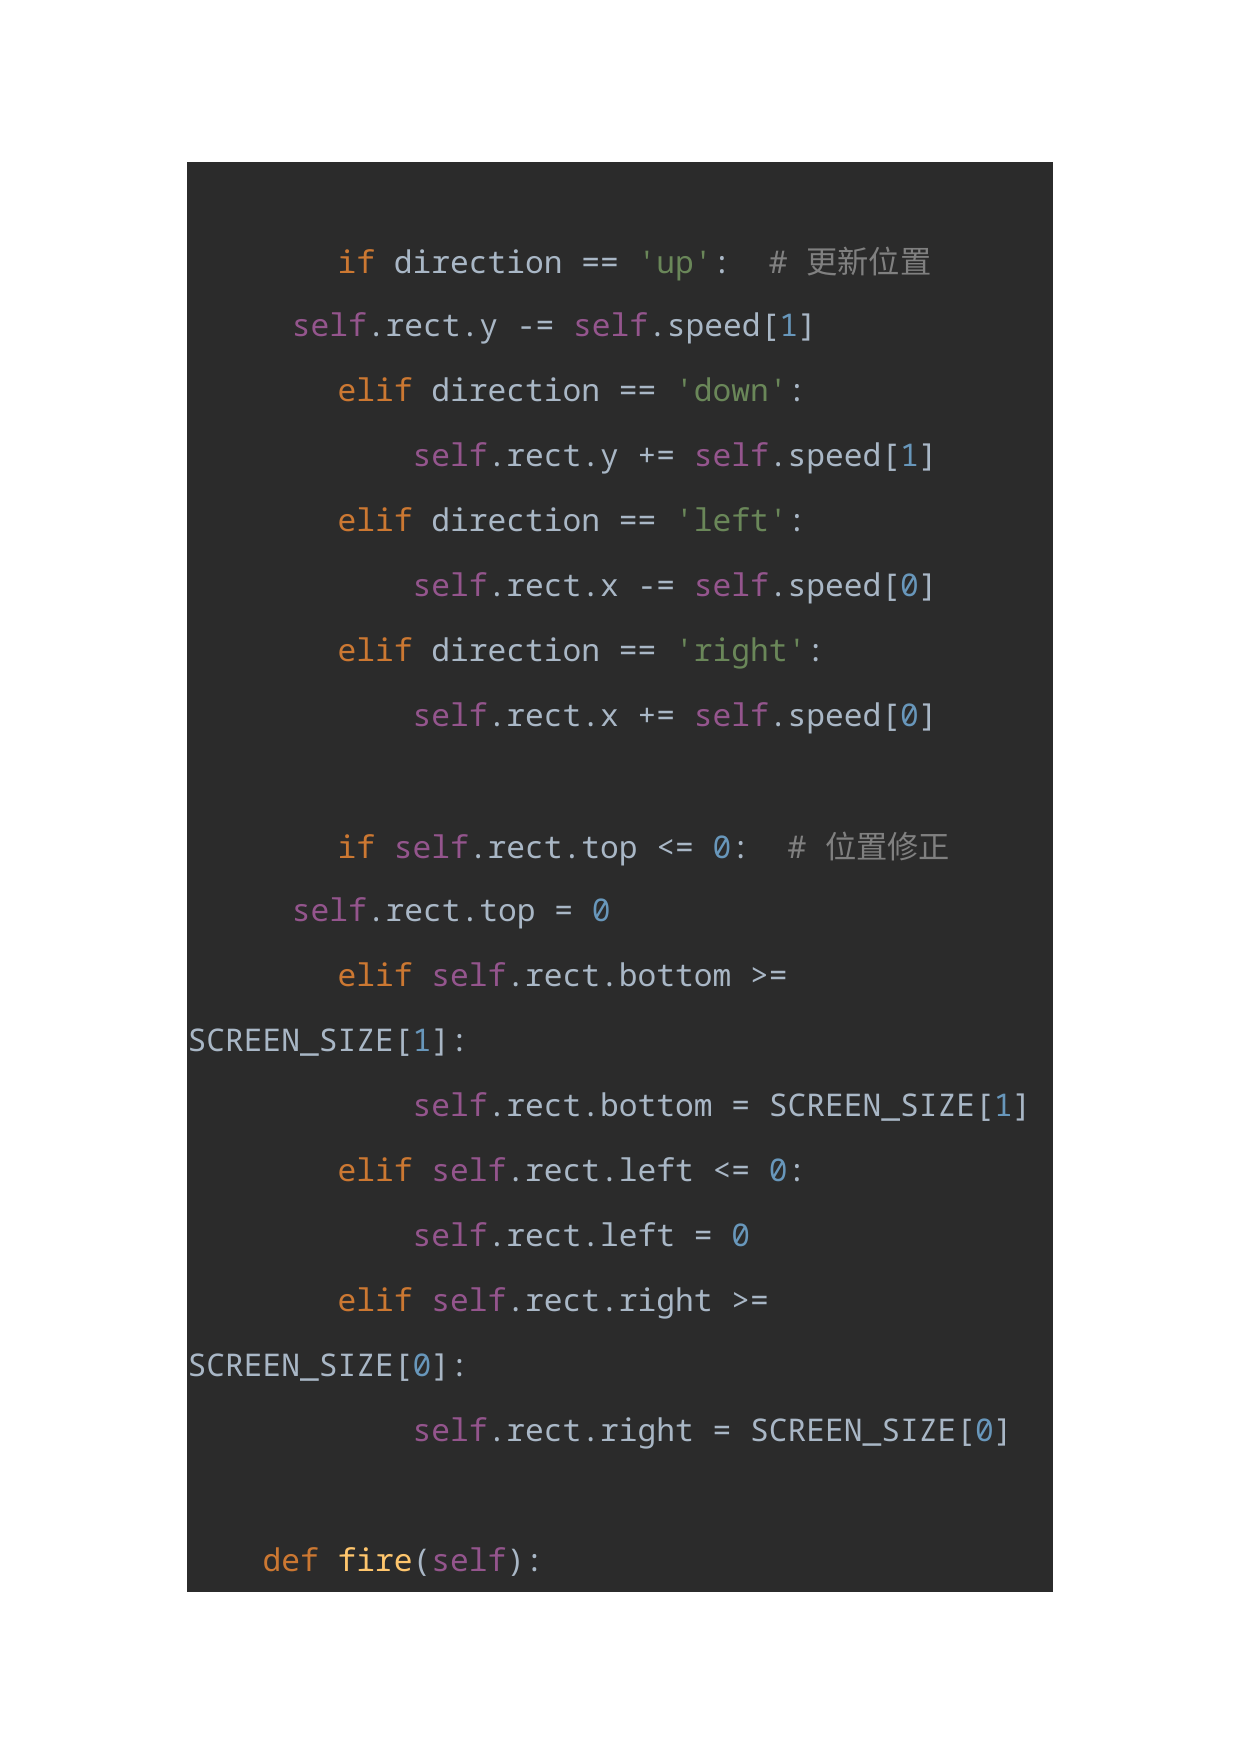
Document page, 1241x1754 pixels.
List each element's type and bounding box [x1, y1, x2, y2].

text [187, 162, 1053, 1592]
